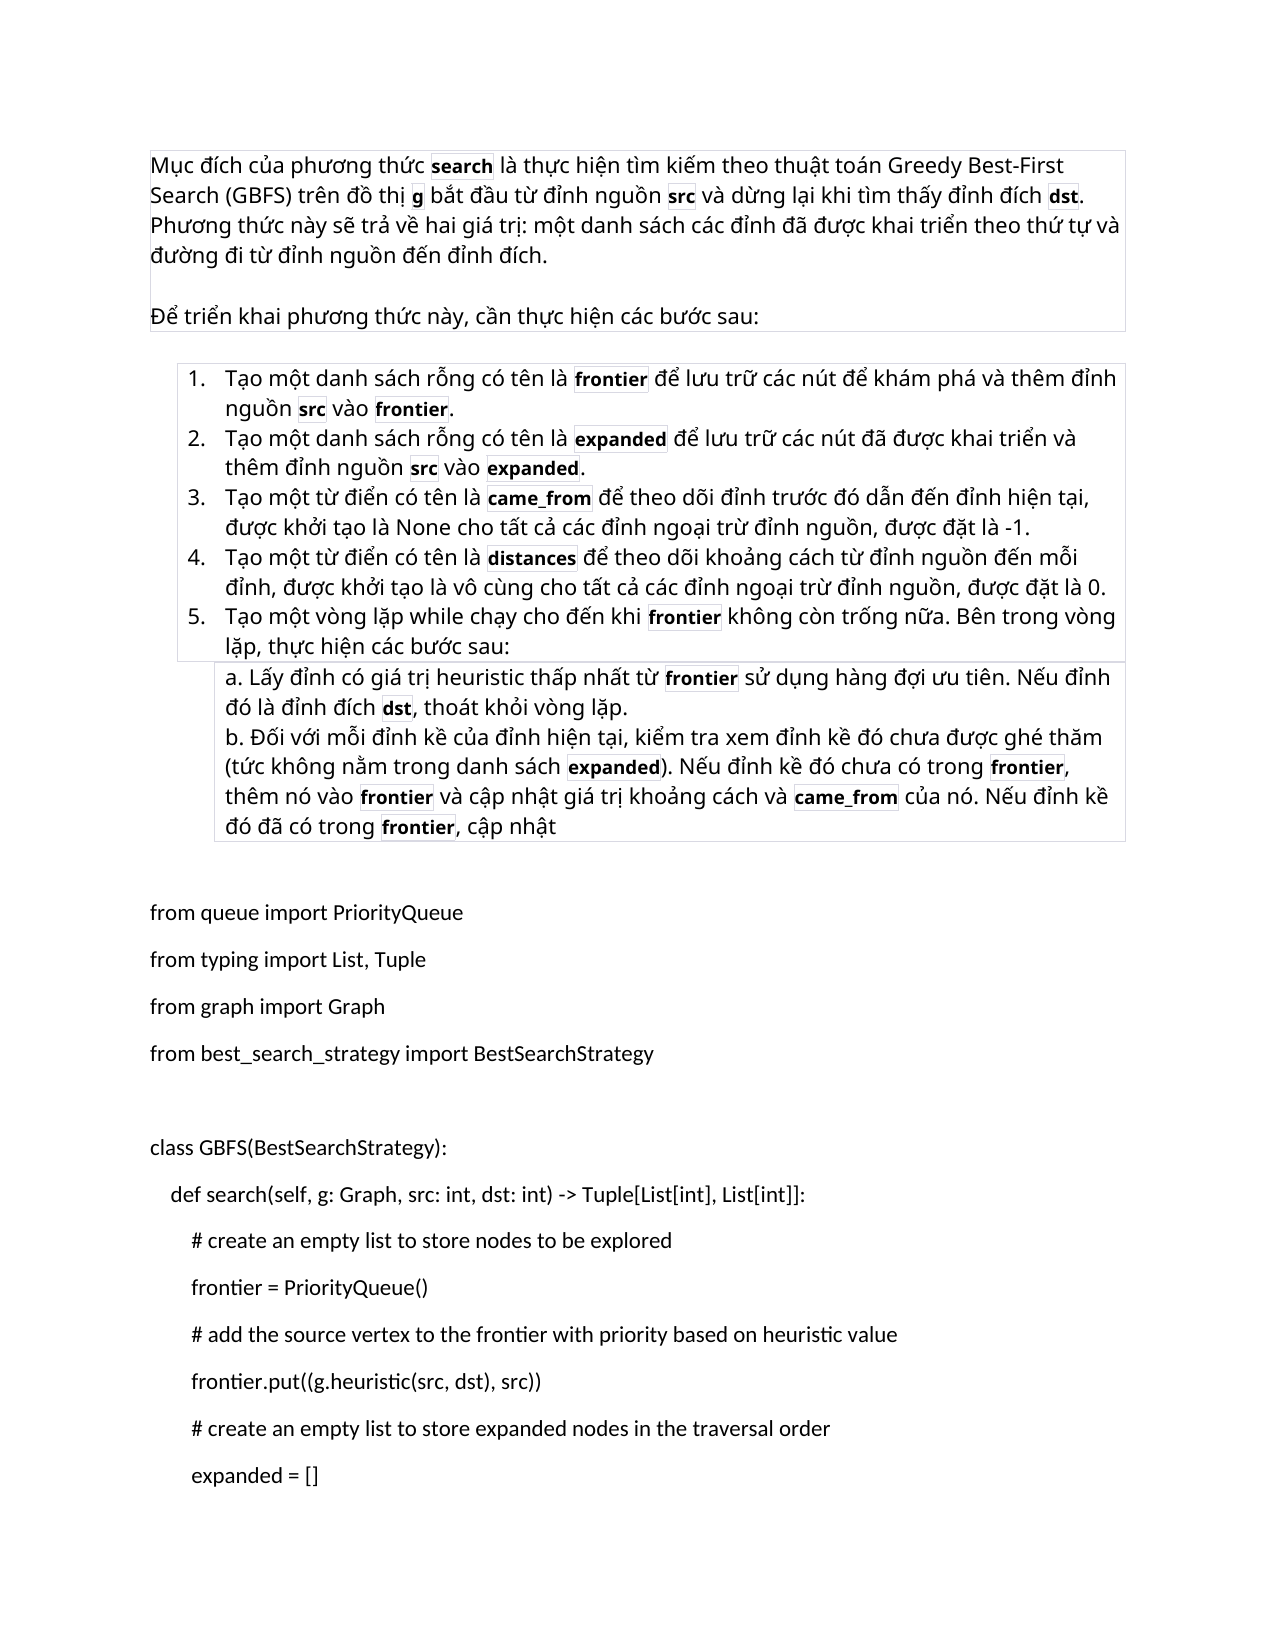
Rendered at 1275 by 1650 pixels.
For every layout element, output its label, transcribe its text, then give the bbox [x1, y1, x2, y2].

list Tạo một từ điển có tên là distances để theo dõi khoảng cách từ đỉnh nguồn đến mỗi đỉnh, được khởi tạo là vô cùng cho tất cả các đỉnh ngoại trừ đỉnh nguồn, được đặt là 0. [178, 541, 1125, 601]
text from best_search_strategy import BestSearchStrategy [150, 1039, 1125, 1067]
text class GBFS(BestSearchStrategy): [150, 1133, 1125, 1161]
text frontier.put((g.heuristic(src, dst), src)) [150, 1367, 1125, 1395]
text def search(self, g: Graph, src: int, dst: int) -> Tuple[List[int], List[int]]: [150, 1180, 1125, 1208]
text # add the source vertex to the frontier with priority based on heuristic value [150, 1320, 1125, 1348]
text from typing import List, Tuple [150, 945, 1125, 973]
text from graph import Graph [150, 992, 1125, 1020]
text Để triển khai phương thức này, cần thực hiện các bước sau: [151, 300, 1125, 331]
text frontier = PriorityQueue() [150, 1273, 1125, 1302]
text expanded = [] [150, 1461, 1125, 1489]
list Tạo một danh sách rỗng có tên là frontier để lưu trữ các nút để khám phá và thêm đỉnh nguồn src vào frontier. [178, 364, 1125, 422]
text # create an empty list to store expanded nodes in the traversal order [150, 1414, 1125, 1442]
text from queue import PriorityQueue [150, 898, 1125, 927]
list Tạo một vòng lặp while chạy cho đến khi frontier không còn trống nữa. Bên trong vòng lặp, thực hiện các bước sau: [178, 601, 1125, 661]
text Mục đích của phương thức search là thực hiện tìm kiếm theo thuật toán Greedy Best-First Search (GBFS) trên đồ thị g bắt đầu từ đỉnh nguồn src và dừng lại khi tìm thấy đỉnh đích dst. Phương thức này sẽ trả về hai giá trị: một danh sách các đỉnh đã được khai triển theo thứ tự và đường đi từ đỉnh nguồn đến đỉnh đích. [151, 151, 1125, 270]
text b. Đối với mỗi đỉnh kề của đỉnh hiện tại, kiểm tra xem đỉnh kề đó chưa được ghé thăm (tức không nằm trong danh sách expanded). Nếu đỉnh kề đó chưa có trong frontier, thêm nó vào frontier và cập nhật giá trị khoảng cách và came_from của nó. Nếu đỉnh kề đó đã có trong frontier, cập nhật [215, 721, 1125, 841]
text # create an empty list to store nodes to be explored [150, 1227, 1125, 1255]
list Tạo một danh sách rỗng có tên là expanded để lưu trữ các nút đã được khai triển và thêm đỉnh nguồn src vào expanded. [178, 422, 1125, 482]
text a. Lấy đỉnh có giá trị heuristic thấp nhất từ frontier sử dụng hàng đợi ưu tiên. Nếu đỉnh đó là đỉnh đích dst, thoát khỏi vòng lặp. [215, 663, 1125, 721]
list Tạo một từ điển có tên là came_from để theo dõi đỉnh trước đó dẫn đến đỉnh hiện tại, được khởi tạo là None cho tất cả các đỉnh ngoại trừ đỉnh nguồn, được đặt là -1. [178, 482, 1125, 541]
